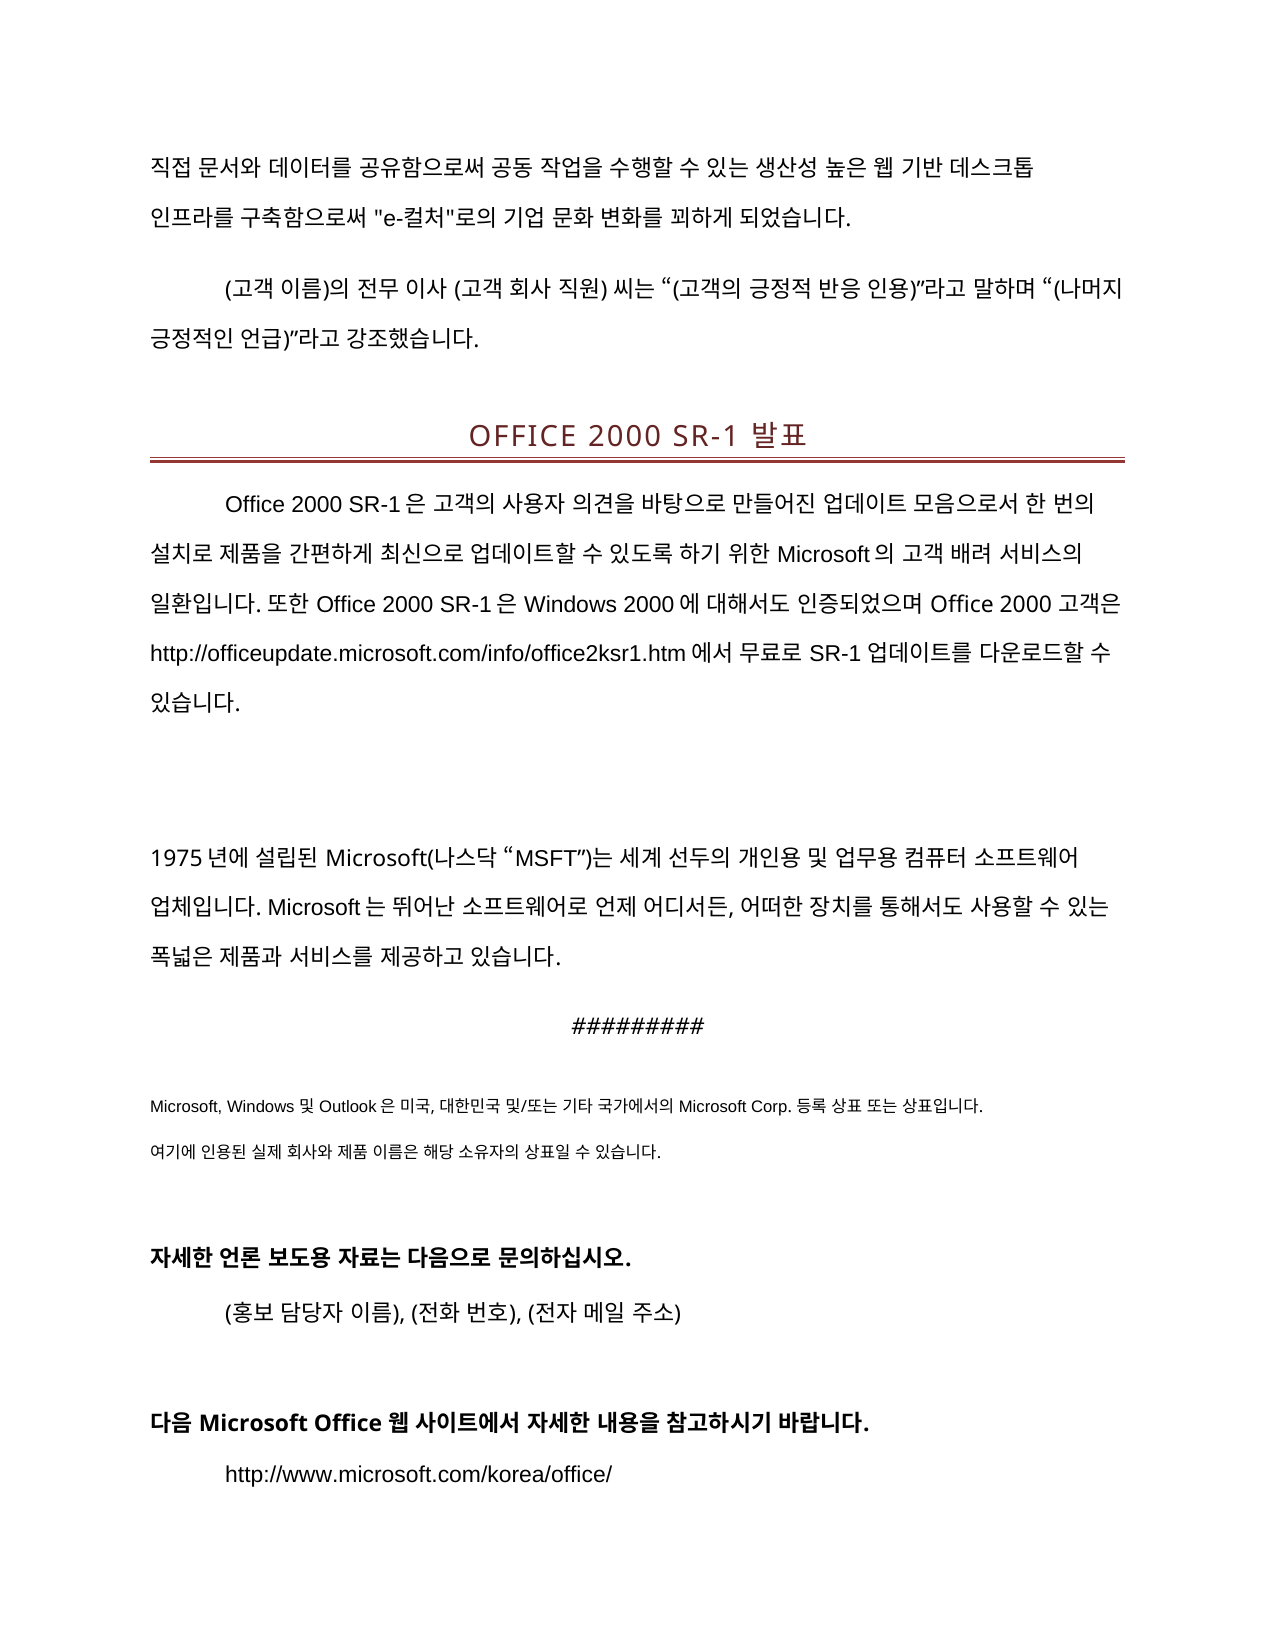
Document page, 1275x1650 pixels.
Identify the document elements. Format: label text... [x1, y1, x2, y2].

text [150, 150, 1125, 233]
text Microsoft, Windows 및 Outlook은 미국, 대한민국 및/또는 기타 국가에서의 Microsoft Corp. 등록 상표 또는 상표입니다. [150, 1093, 1125, 1118]
text 여기에 인용된 실제 회사와 제품 이름은 해당 소유자의 상표일 수 있습니다. [150, 1139, 1125, 1164]
text 자세한 언론 보도용 자료는 다음으로 문의하십시오. [150, 1239, 1125, 1273]
text (고객 이름)의 전무 이사 (고객 회사 직원) 씨는 “(고객의 긍정적 반응 인용)”라고 말하며 “(나머지 긍정적인 언급)”라고 강조했습니다. [150, 271, 1125, 354]
subtitle Office 2000 SR-1 발표 [150, 412, 1125, 457]
text Office 2000 SR-1은 고객의 사용자 의견을 바탕으로 만들어진 업데이트 모음으로서 한 번의 설치로 제품을 간편하게 최신으로 업데이트할 수 있도록 하기 위한 Microsoft의 고객 배려 서비스의 일환입니다. 또한 Office 2000 SR-1은 Windows 2000에 대해서도 인증되었으며 Office 2000 고객은 http://officeupdate.microsoft.com/info/office2ksr1.htm에서 무료로 SR-1 업데이트를 다운로드할 수 있습니다. [150, 486, 1125, 718]
text ######### [150, 1010, 1125, 1041]
text http://www.microsoft.com/korea/office/ [150, 1461, 1125, 1487]
text 1975년에 설립된 Microsoft(나스닥 “MSFT”)는 세계 선두의 개인용 및 업무용 컴퓨터 소프트웨어 업체입니다. Microsoft는 뛰어난 소프트웨어로 언제 어디서든, 어떠한 장치를 통해서도 사용할 수 있는 폭넓은 제품과 서비스를 제공하고 있습니다. [150, 839, 1125, 972]
text (홍보 담당자 이름), (전화 번호), (전자 메일 주소) [150, 1295, 1125, 1329]
text 다음 Microsoft Office 웹 사이트에서 자세한 내용을 참고하시기 바랍니다. [150, 1405, 1125, 1438]
